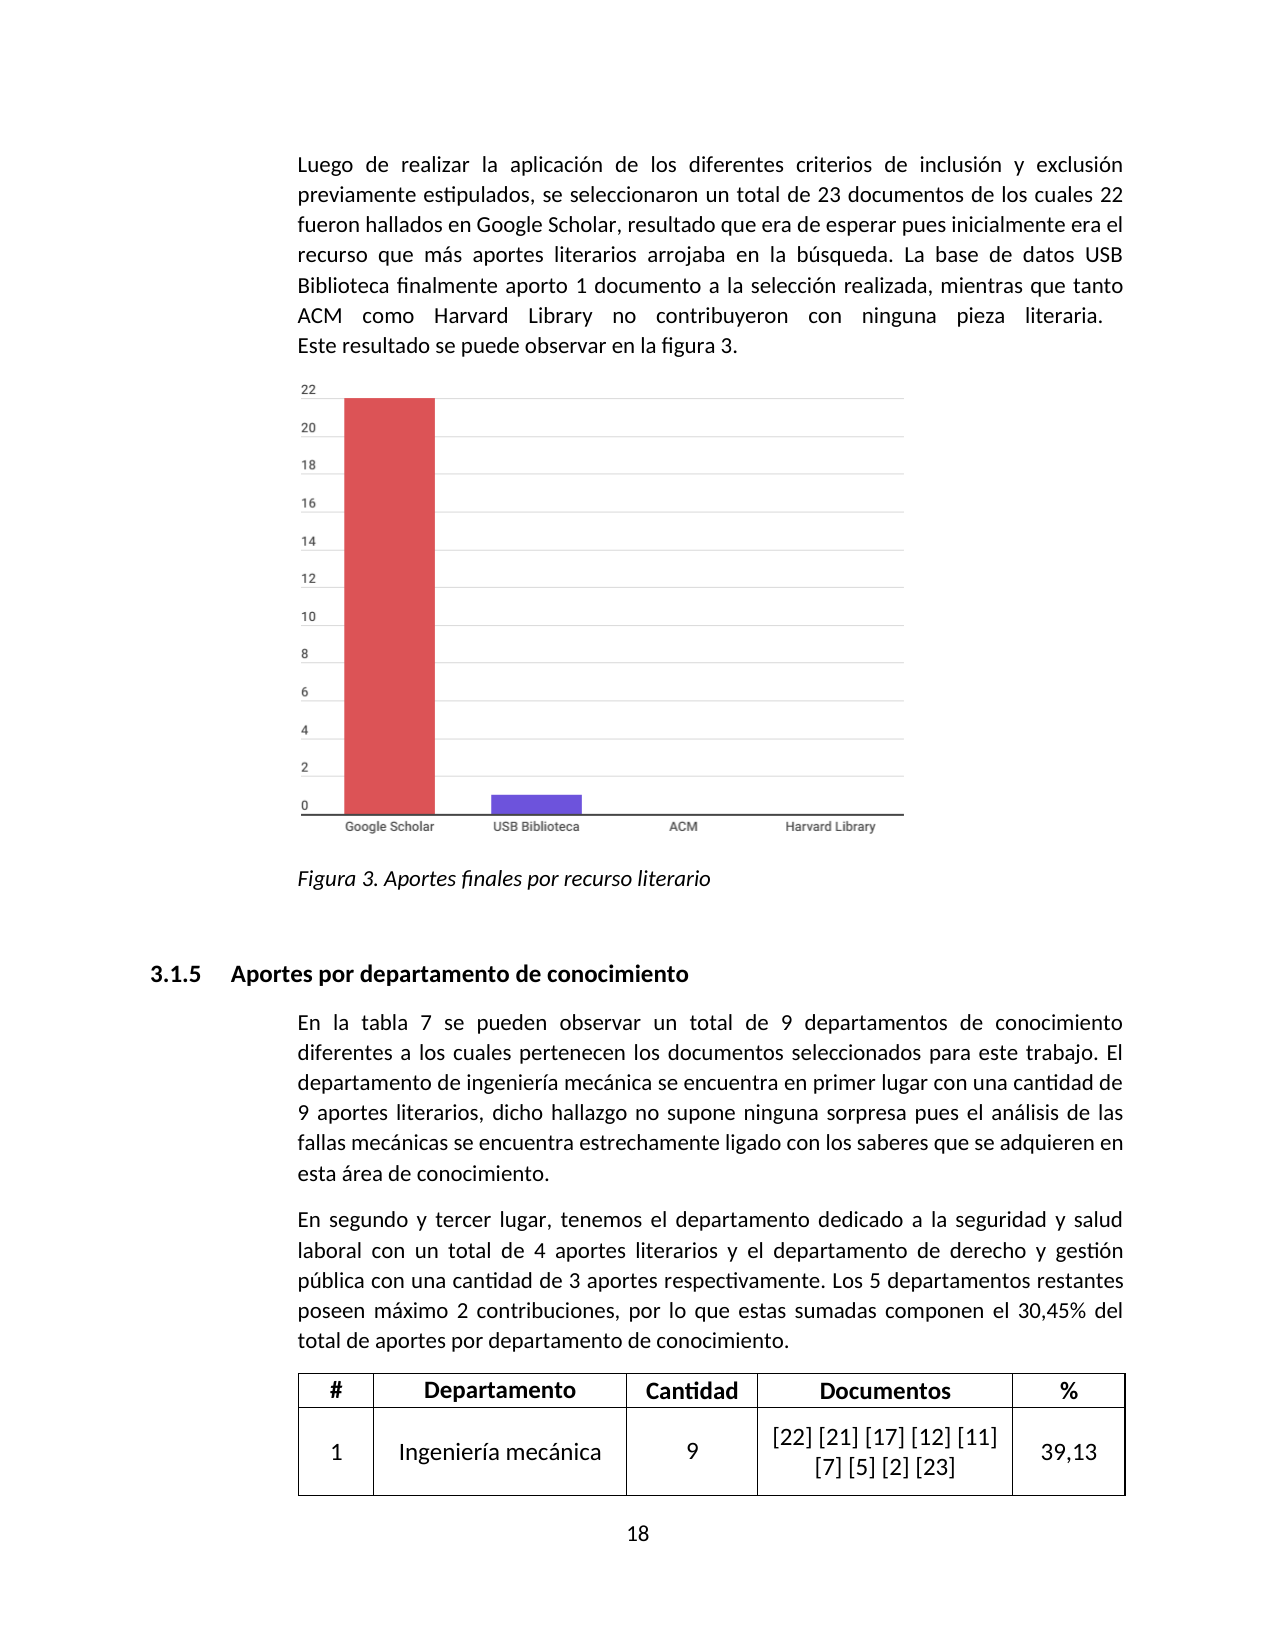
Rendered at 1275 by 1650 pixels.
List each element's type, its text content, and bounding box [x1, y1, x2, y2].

table_header # [299, 1374, 373, 1407]
table_header Cantidad [627, 1374, 757, 1407]
table_cell 1 [299, 1408, 373, 1494]
table_header Departamento [374, 1374, 626, 1407]
picture [297, 378, 913, 846]
text En la tabla 7 se pueden observar un total de 9 departamentos de conocimiento diferentes a los cuales pertenecen los documentos seleccionados para este trabajo. El departamento de ingeniería mecánica se encuentra en primer lugar con una cantidad de 9 aportes literarios, dicho hallazgo no supone ninguna sorpresa pues el análisis de las fallas mecánicas se encuentra estrechamente ligado con los saberes que se adquieren en esta área de conocimiento. [297, 1008, 1125, 1187]
text Luego de realizar la aplicación de los diferentes criterios de inclusión y exclusión previamente estipulados, se seleccionaron un total de 23 documentos de los cuales 22 fueron hallados en Google Scholar, resultado que era de esperar pues inicialmente era el recurso que más aportes literarios arrojaba en la búsqueda. La base de datos USB Biblioteca finalmente aporto 1 documento a la selección realizada, mientras que tanto ACM como Harvard Library no contribuyeron con ninguna pieza literaria. Este resultado se puede observar en la figura 3. [297, 150, 1125, 359]
table_header % [1013, 1374, 1124, 1407]
text Figura 3. Aportes finales por recurso literario [297, 864, 1125, 892]
list Aportes por departamento de conocimiento [150, 958, 1125, 989]
table_cell 39,13 [1013, 1408, 1124, 1494]
table_cell Ingeniería mecánica [374, 1408, 626, 1494]
table_header Documentos [758, 1374, 1012, 1407]
text En segundo y tercer lugar, tenemos el departamento dedicado a la seguridad y salud laboral con un total de 4 aportes literarios y el departamento de derecho y gestión pública con una cantidad de 3 aportes respectivamente. Los 5 departamentos restantes poseen máximo 2 contribuciones, por lo que estas sumadas componen el 30,45% del total de aportes por departamento de conocimiento. [297, 1206, 1125, 1354]
table_cell [22] [21] [17] [12] [11] [7] [5] [2] [23] [758, 1408, 1012, 1494]
table_cell 9 [627, 1408, 757, 1494]
